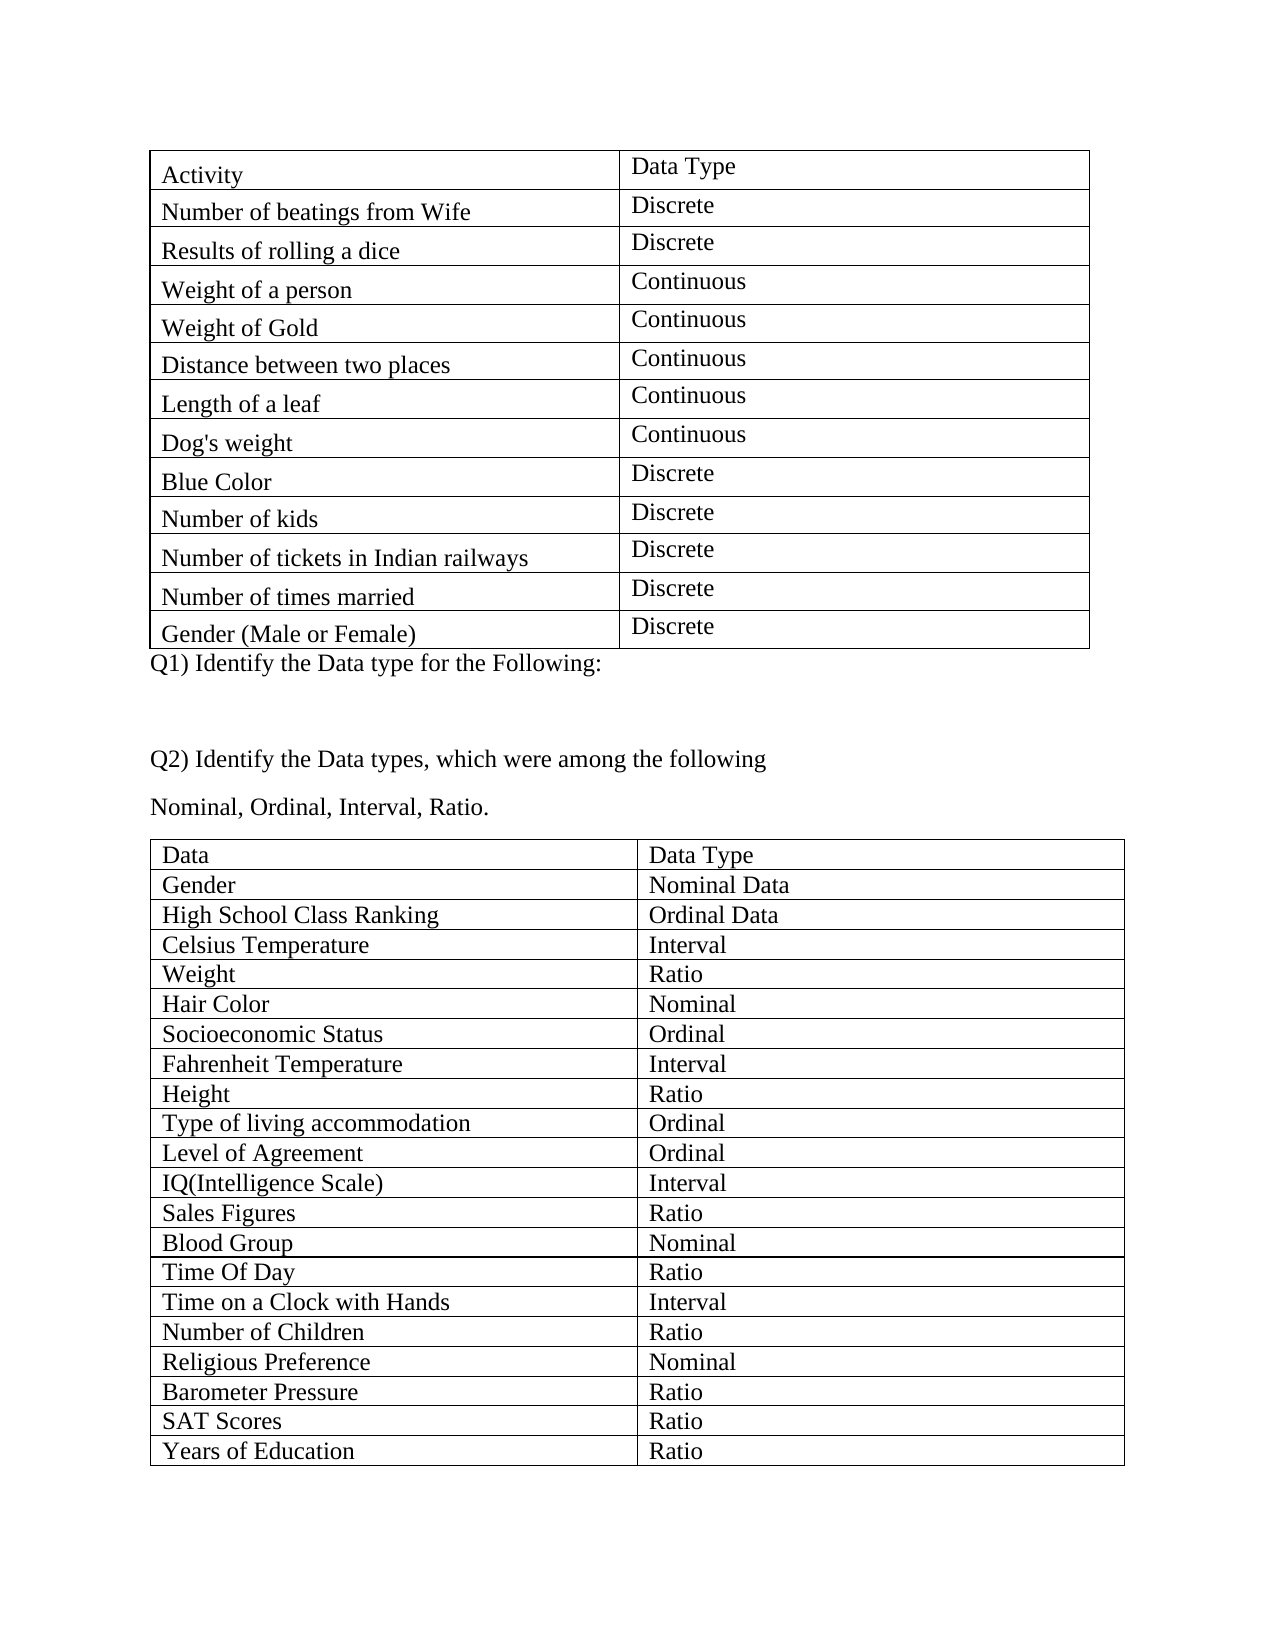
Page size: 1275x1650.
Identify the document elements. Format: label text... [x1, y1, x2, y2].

table_cell Nominal [638, 989, 1124, 1018]
table_cell Gender [151, 870, 637, 899]
table_cell Ratio [638, 1406, 1124, 1435]
text Q2) Identify the Data types, which were among the following [150, 744, 1125, 773]
table_cell Years of Education [151, 1436, 637, 1465]
table_cell Ratio [638, 1258, 1124, 1286]
table_cell Length of a leaf [151, 380, 619, 418]
table_cell Discrete [620, 573, 1089, 610]
table_cell Discrete [620, 190, 1089, 226]
table_header Data Type [620, 151, 1089, 189]
table_cell Ratio [638, 960, 1124, 988]
text Q1) Identify the Data type for the Following: [150, 648, 1125, 677]
table_cell Nominal [638, 1228, 1124, 1256]
table_cell Number of Children [151, 1317, 637, 1346]
table_cell Number of times married [151, 573, 619, 610]
table_cell Blood Group [151, 1228, 637, 1256]
table_cell Continuous [620, 266, 1089, 303]
table_cell Nominal Data [638, 870, 1124, 899]
table_cell Weight of a person [151, 266, 619, 303]
table_cell Level of Agreement [151, 1138, 637, 1167]
table_cell Weight of Gold [151, 305, 619, 342]
table_cell Ratio [638, 1198, 1124, 1227]
table_cell Religious Preference [151, 1347, 637, 1376]
table_cell Ordinal [638, 1019, 1124, 1048]
table_cell Number of beatings from Wife [151, 190, 619, 226]
table_cell Dog's weight [151, 419, 619, 457]
table_cell Ratio [638, 1436, 1124, 1465]
text Nominal, Ordinal, Interval, Ratio. [150, 792, 1125, 820]
table_cell Number of tickets in Indian railways [151, 534, 619, 572]
table_cell Ratio [638, 1317, 1124, 1346]
table_cell Sales Figures [151, 1198, 637, 1227]
table_cell Discrete [620, 611, 1089, 647]
table_cell Nominal [638, 1347, 1124, 1376]
table_cell Interval [638, 1287, 1124, 1316]
table_cell Time on a Clock with Hands [151, 1287, 637, 1316]
table_cell Discrete [620, 497, 1089, 533]
table_cell Continuous [620, 419, 1089, 457]
table_cell Ordinal [638, 1138, 1124, 1167]
table_cell Continuous [620, 343, 1089, 379]
table_cell Barometer Pressure [151, 1377, 637, 1405]
table_cell Distance between two places [151, 343, 619, 379]
table_cell Gender (Male or Female) [151, 611, 619, 647]
table_cell Celsius Temperature [151, 930, 637, 958]
table_cell High School Class Ranking [151, 900, 637, 929]
table_cell Height [151, 1079, 637, 1107]
table_cell Ordinal [638, 1109, 1124, 1137]
table_cell Interval [638, 1049, 1124, 1078]
table_cell SAT Scores [151, 1406, 637, 1435]
table_cell Continuous [620, 380, 1089, 418]
table_cell Type of living accommodation [151, 1109, 637, 1137]
table_cell Number of kids [151, 497, 619, 533]
table_cell Time Of Day [151, 1258, 637, 1286]
table_cell Continuous [620, 305, 1089, 342]
table_cell Ratio [638, 1377, 1124, 1405]
table_cell Interval [638, 930, 1124, 958]
table_cell Results of rolling a dice [151, 227, 619, 265]
table_cell Interval [638, 1168, 1124, 1197]
table_cell IQ(Intelligence Scale) [151, 1168, 637, 1197]
table_header Activity [151, 151, 619, 189]
table_cell Socioeconomic Status [151, 1019, 637, 1048]
table_cell Discrete [620, 227, 1089, 265]
table_header Data [151, 840, 637, 869]
table_cell Hair Color [151, 989, 637, 1018]
table_cell Ordinal Data [638, 900, 1124, 929]
table_cell Ratio [638, 1079, 1124, 1107]
table_cell Blue Color [151, 458, 619, 496]
table_header Data Type [638, 840, 1124, 869]
table_cell Fahrenheit Temperature [151, 1049, 637, 1078]
table_cell Discrete [620, 458, 1089, 496]
table_cell Discrete [620, 534, 1089, 572]
table_cell Weight [151, 960, 637, 988]
